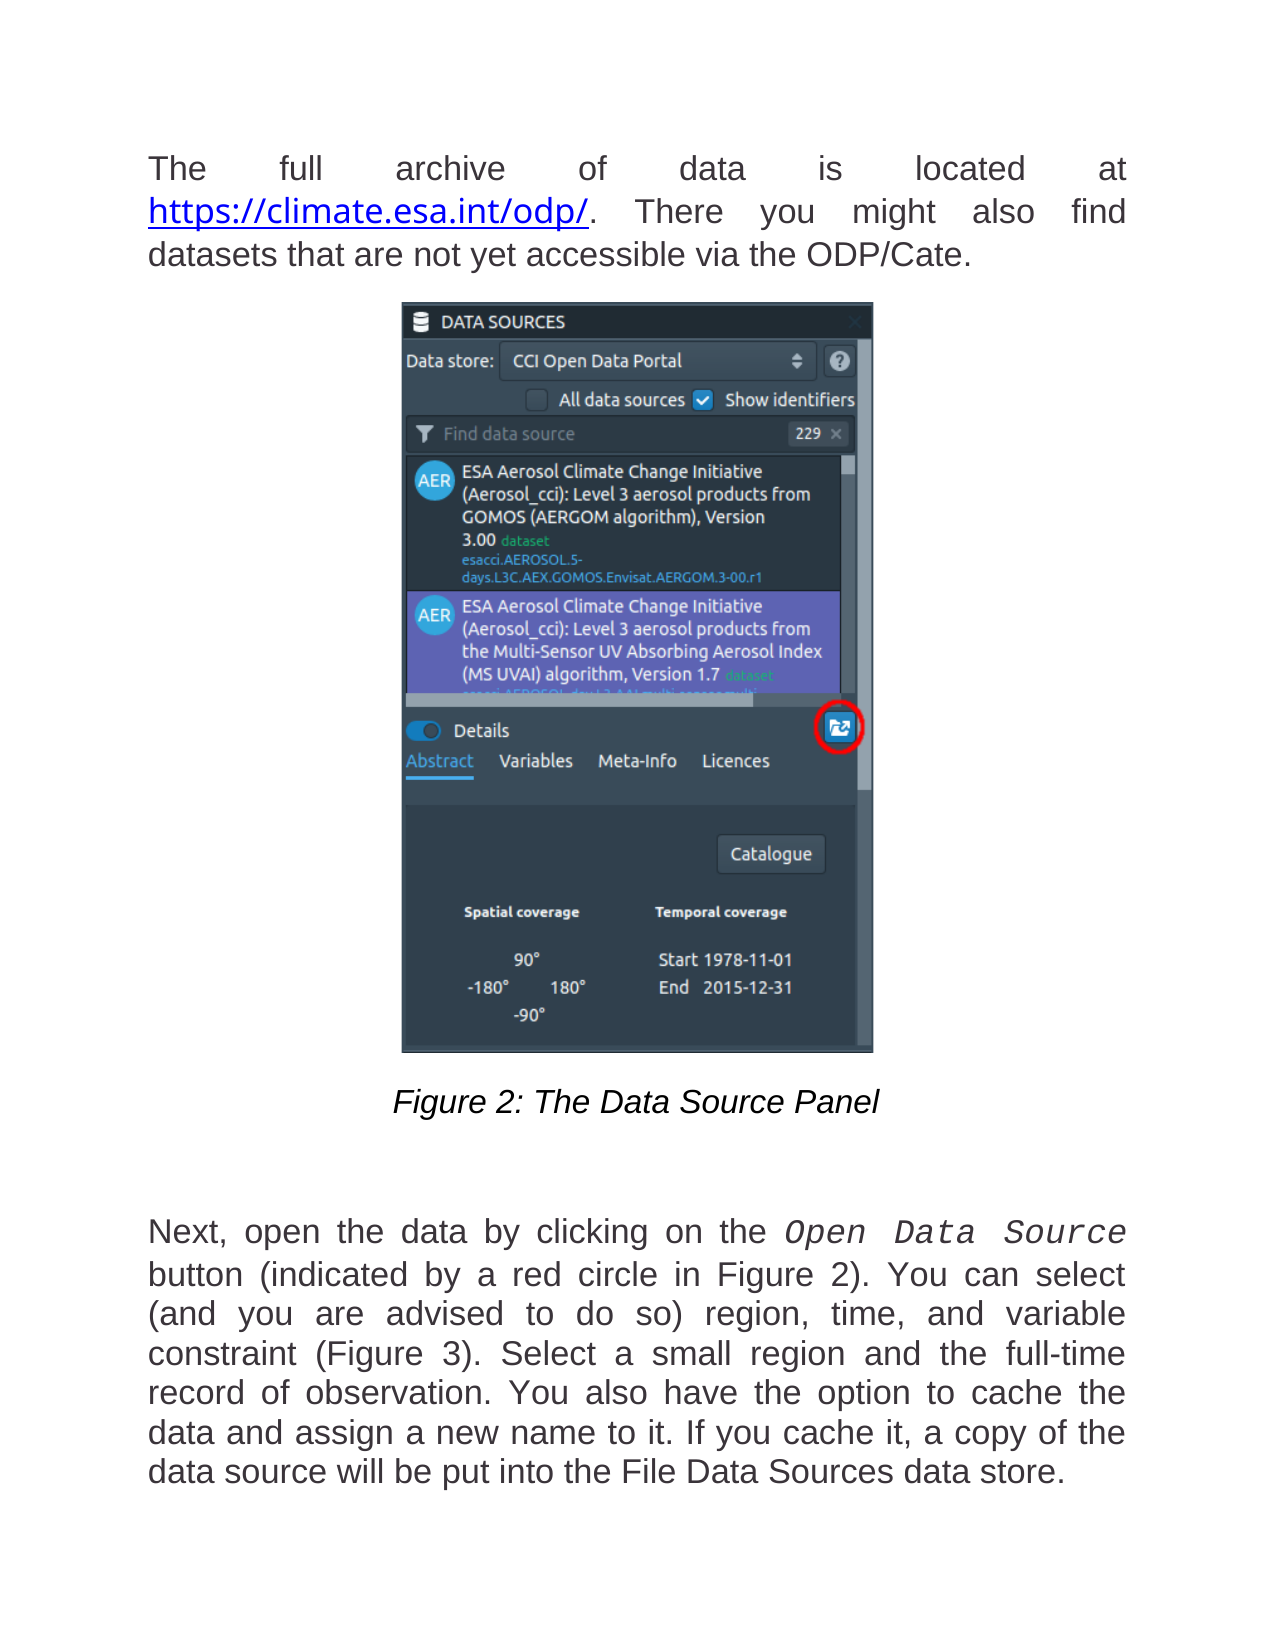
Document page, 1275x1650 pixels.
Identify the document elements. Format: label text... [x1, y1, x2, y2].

subtitle Figure 2: The Data Source Panel [148, 1082, 1127, 1120]
picture [401, 302, 874, 1053]
subtitle The full archive of data is located at https://climate.esa.int/odp/. There you might also find datasets that are not yet accessible via the ODP/Cate. [148, 148, 1127, 274]
text Next, open the data by clicking on the Open Data Source button (indicated by a red circle in Figure 2). You can select (and you are advised to do so) region, time, and variable constraint (Figure 3). Select a small region and the full-time record of observation. You also have the option to cache the data and assign a new name to it. If you cache it, a copy of the data source will be put into the File Data Sources data store. [148, 1211, 1127, 1491]
